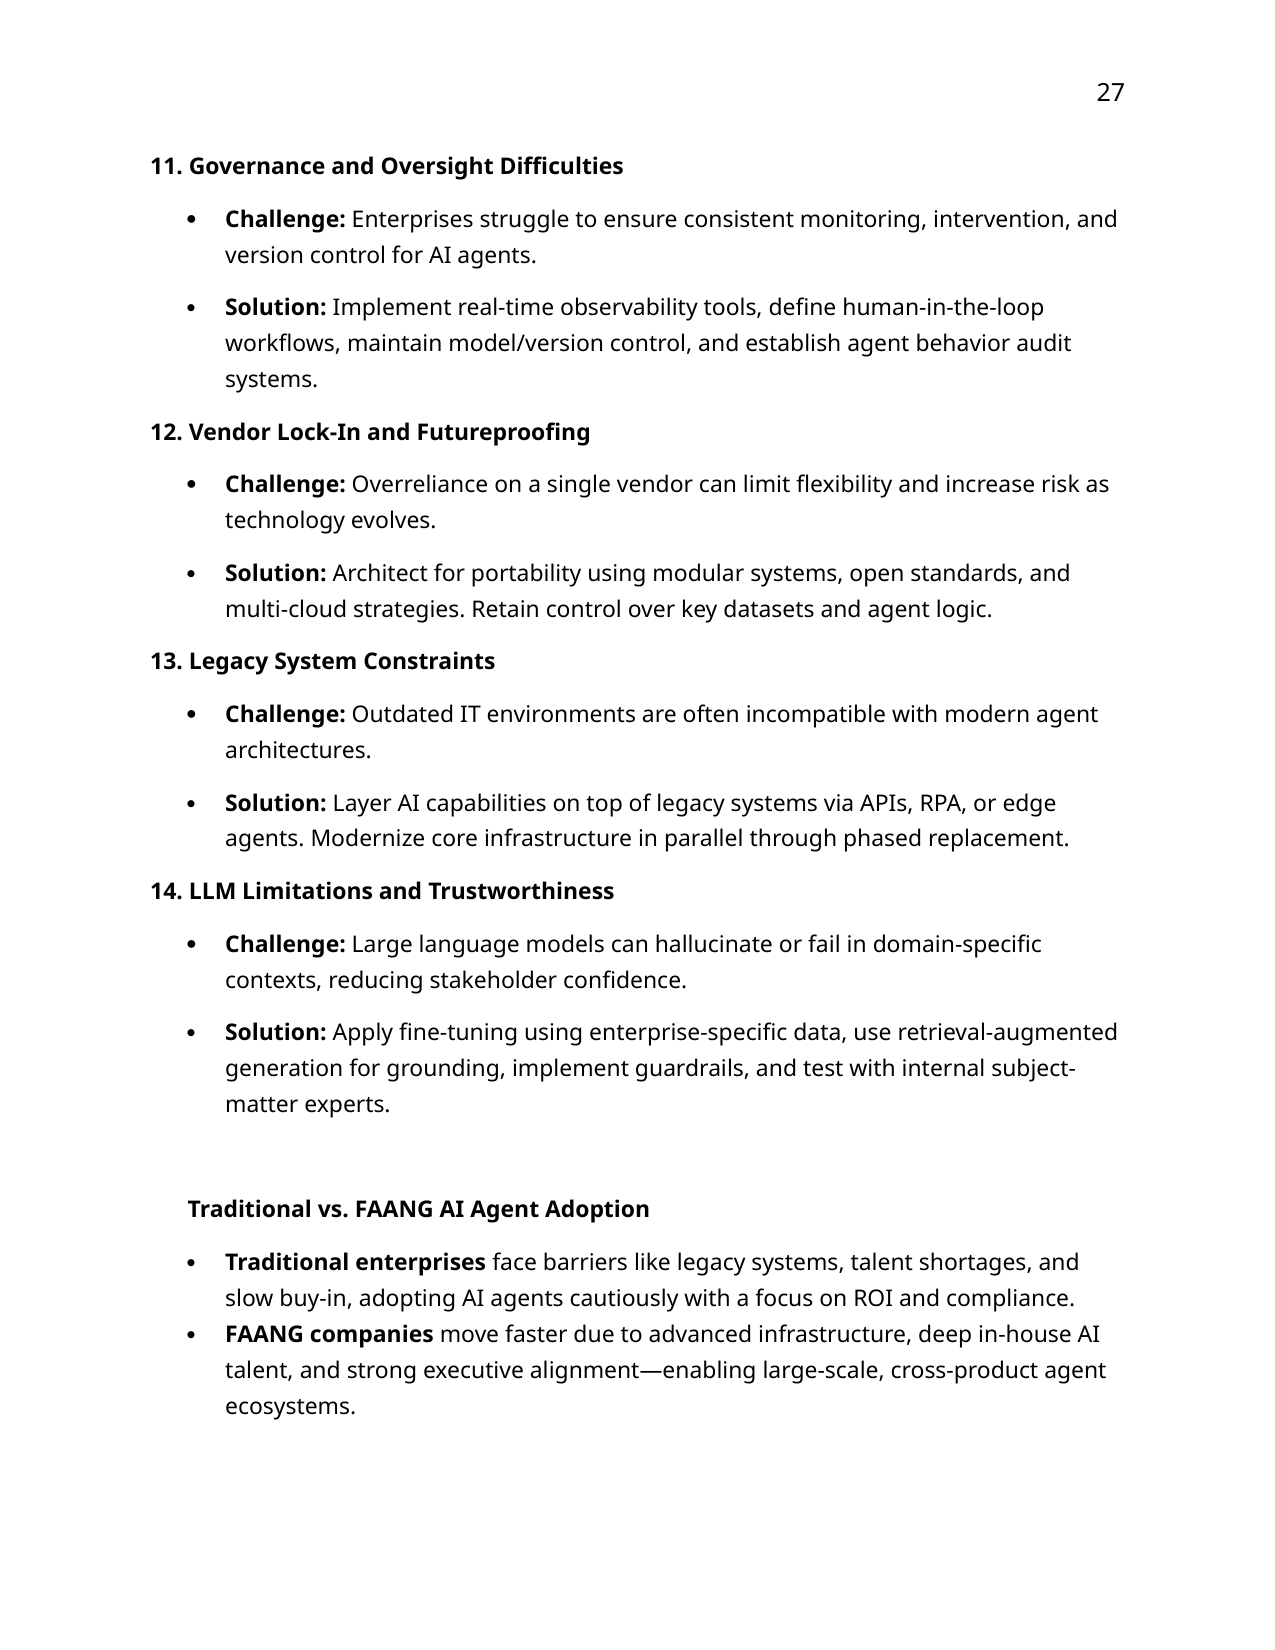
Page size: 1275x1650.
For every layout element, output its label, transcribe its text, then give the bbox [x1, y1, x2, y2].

list Solution: Implement real-time observability tools, define human-in-the-loop workflows, maintain model/version control, and establish agent behavior audit systems. [187, 291, 1125, 394]
text 11. Governance and Oversight Difficulties [150, 150, 1125, 181]
list Solution: Layer AI capabilities on top of legacy systems via APIs, RPA, or edge agents. Modernize core infrastructure in parallel through phased replacement. [187, 786, 1125, 854]
text 14. LLM Limitations and Trustworthiness [150, 875, 1125, 906]
text Traditional vs. FAANG AI Agent Adoption [187, 1193, 1125, 1224]
list Traditional enterprises face barriers like legacy systems, talent shortages, and slow buy-in, adopting AI agents cautiously with a focus on ROI and compliance. [187, 1246, 1125, 1313]
list Solution: Architect for portability using modular systems, open standards, and multi-cloud strategies. Retain control over key datasets and agent logic. [187, 557, 1125, 624]
list Challenge: Large language models can hallucinate or fail in domain-specific contexts, reducing stakeholder confidence. [187, 928, 1125, 995]
list Solution: Apply fine-tuning using enterprise-specific data, use retrieval-augmented generation for grounding, implement guardrails, and test with internal subject-matter experts. [187, 1016, 1125, 1119]
list Challenge: Overreliance on a single vendor can limit flexibility and increase risk as technology evolves. [187, 468, 1125, 535]
text 12. Vendor Lock-In and Futureproofing [150, 416, 1125, 447]
text 13. Legacy System Constraints [150, 645, 1125, 677]
list FAANG companies move faster due to advanced infrastructure, deep in-house AI talent, and strong executive alignment—enabling large-scale, cross-product agent ecosystems. [187, 1318, 1125, 1421]
list Challenge: Outdated IT environments are often incompatible with modern agent architectures. [187, 698, 1125, 765]
list Challenge: Enterprises struggle to ensure consistent monitoring, intervention, and version control for AI agents. [187, 203, 1125, 270]
